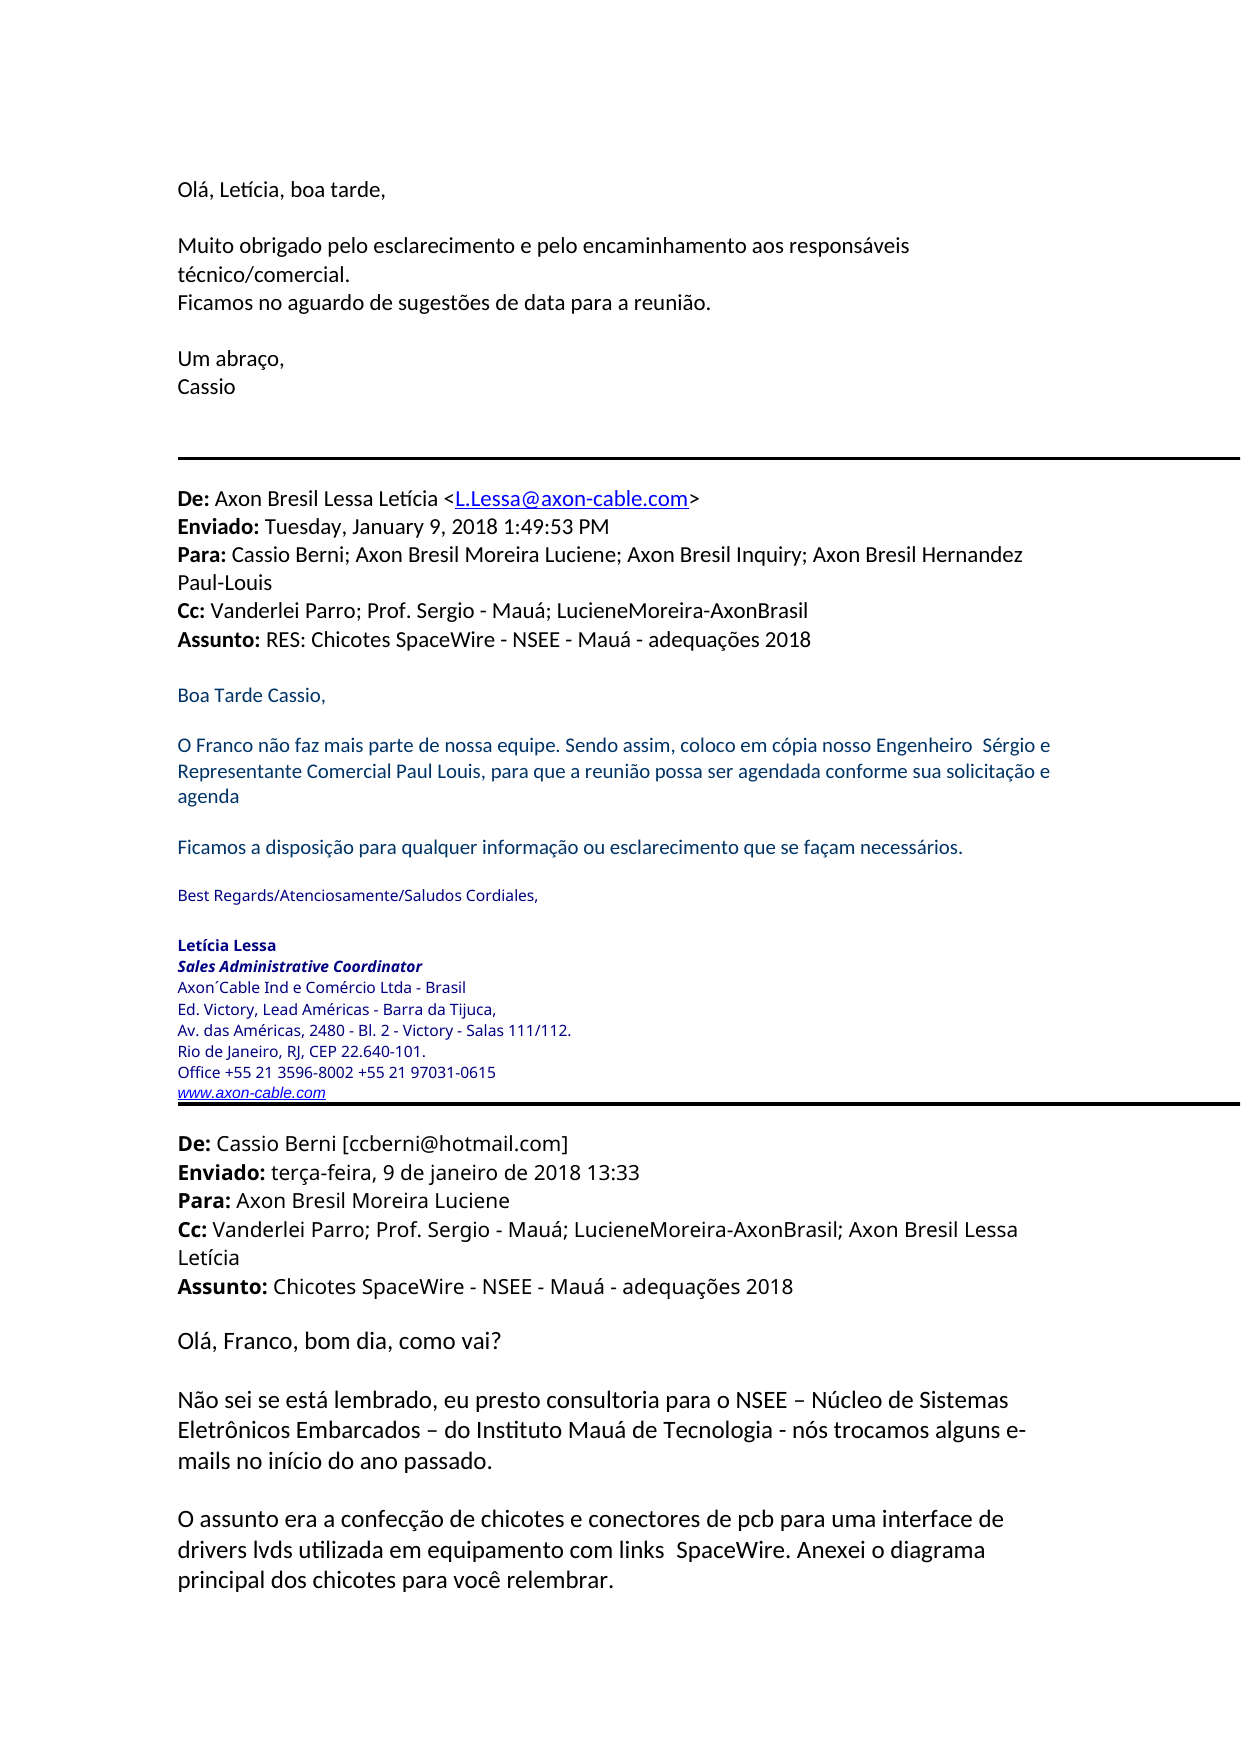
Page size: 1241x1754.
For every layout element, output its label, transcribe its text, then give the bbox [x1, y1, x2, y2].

text Ficamos no aguardo de sugestões de data para a reunião. [177, 288, 1063, 316]
text www.axon-cable.com [177, 1083, 1063, 1102]
text De: Axon Bresil Lessa Letícia <L.Lessa@axon-cable.com> Enviado: Tuesday, January 9, 2018 1:49:53 PM Para: Cassio Berni; Axon Bresil Moreira Luciene; Axon Bresil Inquiry; Axon Bresil Hernandez Paul-Louis Cc: Vanderlei Parro; Prof. Sergio - Mauá; LucieneMoreira-AxonBrasil Assunto: RES: Chicotes SpaceWire - NSEE - Mauá - adequações 2018 [177, 484, 1063, 653]
text Não sei se está lembrado, eu presto consultoria para o NSEE – Núcleo de Sistemas Eletrônicos Embarcados – do Instituto Mauá de Tecnologia - nós trocamos alguns e-mails no início do ano passado. [177, 1384, 1063, 1475]
text Cassio [177, 372, 1063, 400]
text Axon´Cable Ind e Comércio Ltda - Brasil Ed. Victory, Lead Américas - Barra da Tijuca, [177, 977, 1063, 1020]
text Sales Administrative Coordinator [177, 956, 1063, 977]
text Muito obrigado pelo esclarecimento e pelo encaminhamento aos responsáveis técnico/comercial. [177, 232, 1063, 288]
text Best Regards/Atenciosamente/Saludos Cordiales, [177, 885, 1063, 906]
text Ficamos a disposição para qualquer informação ou esclarecimento que se façam necessários. [177, 834, 1063, 860]
text Boa Tarde Cassio, [177, 682, 1063, 707]
text O assunto era a confecção de chicotes e conectores de pcb para uma interface de drivers lvds utilizada em equipamento com links SpaceWire. Anexei o diagrama principal dos chicotes para você relembrar. [177, 1503, 1063, 1595]
text Olá, Letícia, boa tarde, [177, 176, 1063, 204]
text O Franco não faz mais parte de nossa equipe. Sendo assim, coloco em cópia nosso Engenheiro Sérgio e Representante Comercial Paul Louis, para que a reunião possa ser agendada conforme sua solicitação e agenda [177, 733, 1063, 809]
text Letícia Lessa [177, 935, 1063, 956]
text Um abraço, [177, 344, 1063, 372]
text Rio de Janeiro, RJ, CEP 22.640-101. [177, 1041, 1063, 1062]
text Office +55 21 3596-8002 +55 21 97031-0615 [177, 1062, 1063, 1083]
text Av. das Américas, 2480 - Bl. 2 - Victory - Salas 111/112. [177, 1020, 1063, 1041]
text Olá, Franco, bom dia, como vai? [177, 1325, 1063, 1356]
text De: Cassio Berni [ccberni@hotmail.com] Enviado: terça-feira, 9 de janeiro de 2018 13:33 Para: Axon Bresil Moreira Luciene Cc: Vanderlei Parro; Prof. Sergio - Mauá; LucieneMoreira-AxonBrasil; Axon Bresil Lessa Letícia Assunto: Chicotes SpaceWire - NSEE - Mauá - adequações 2018 [177, 1129, 1063, 1300]
